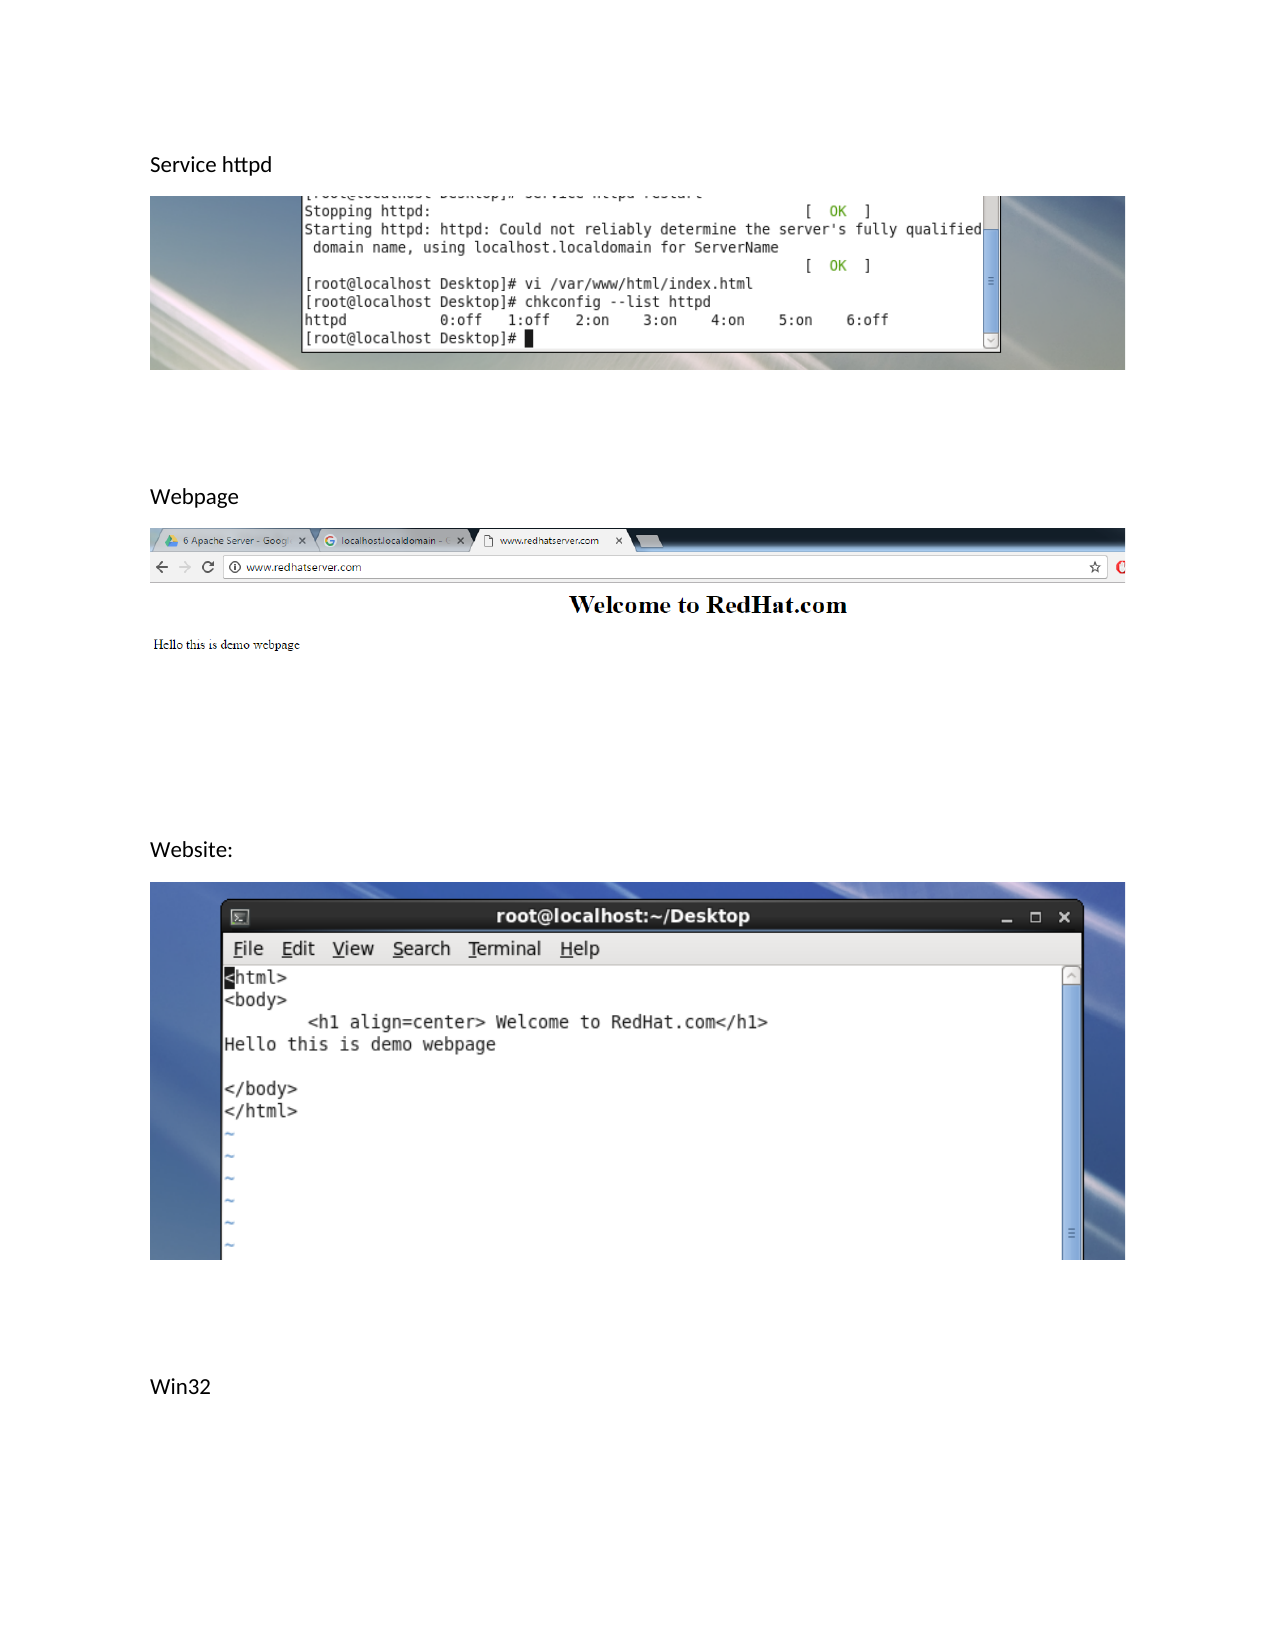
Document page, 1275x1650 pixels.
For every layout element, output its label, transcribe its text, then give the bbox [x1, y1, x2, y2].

text Service httpd [150, 150, 1125, 178]
text Website: [150, 835, 1125, 863]
picture [150, 528, 1125, 817]
text Webpage [150, 482, 1125, 510]
picture [150, 882, 1125, 1260]
text Win32 [150, 1372, 1125, 1400]
picture [150, 196, 1125, 370]
